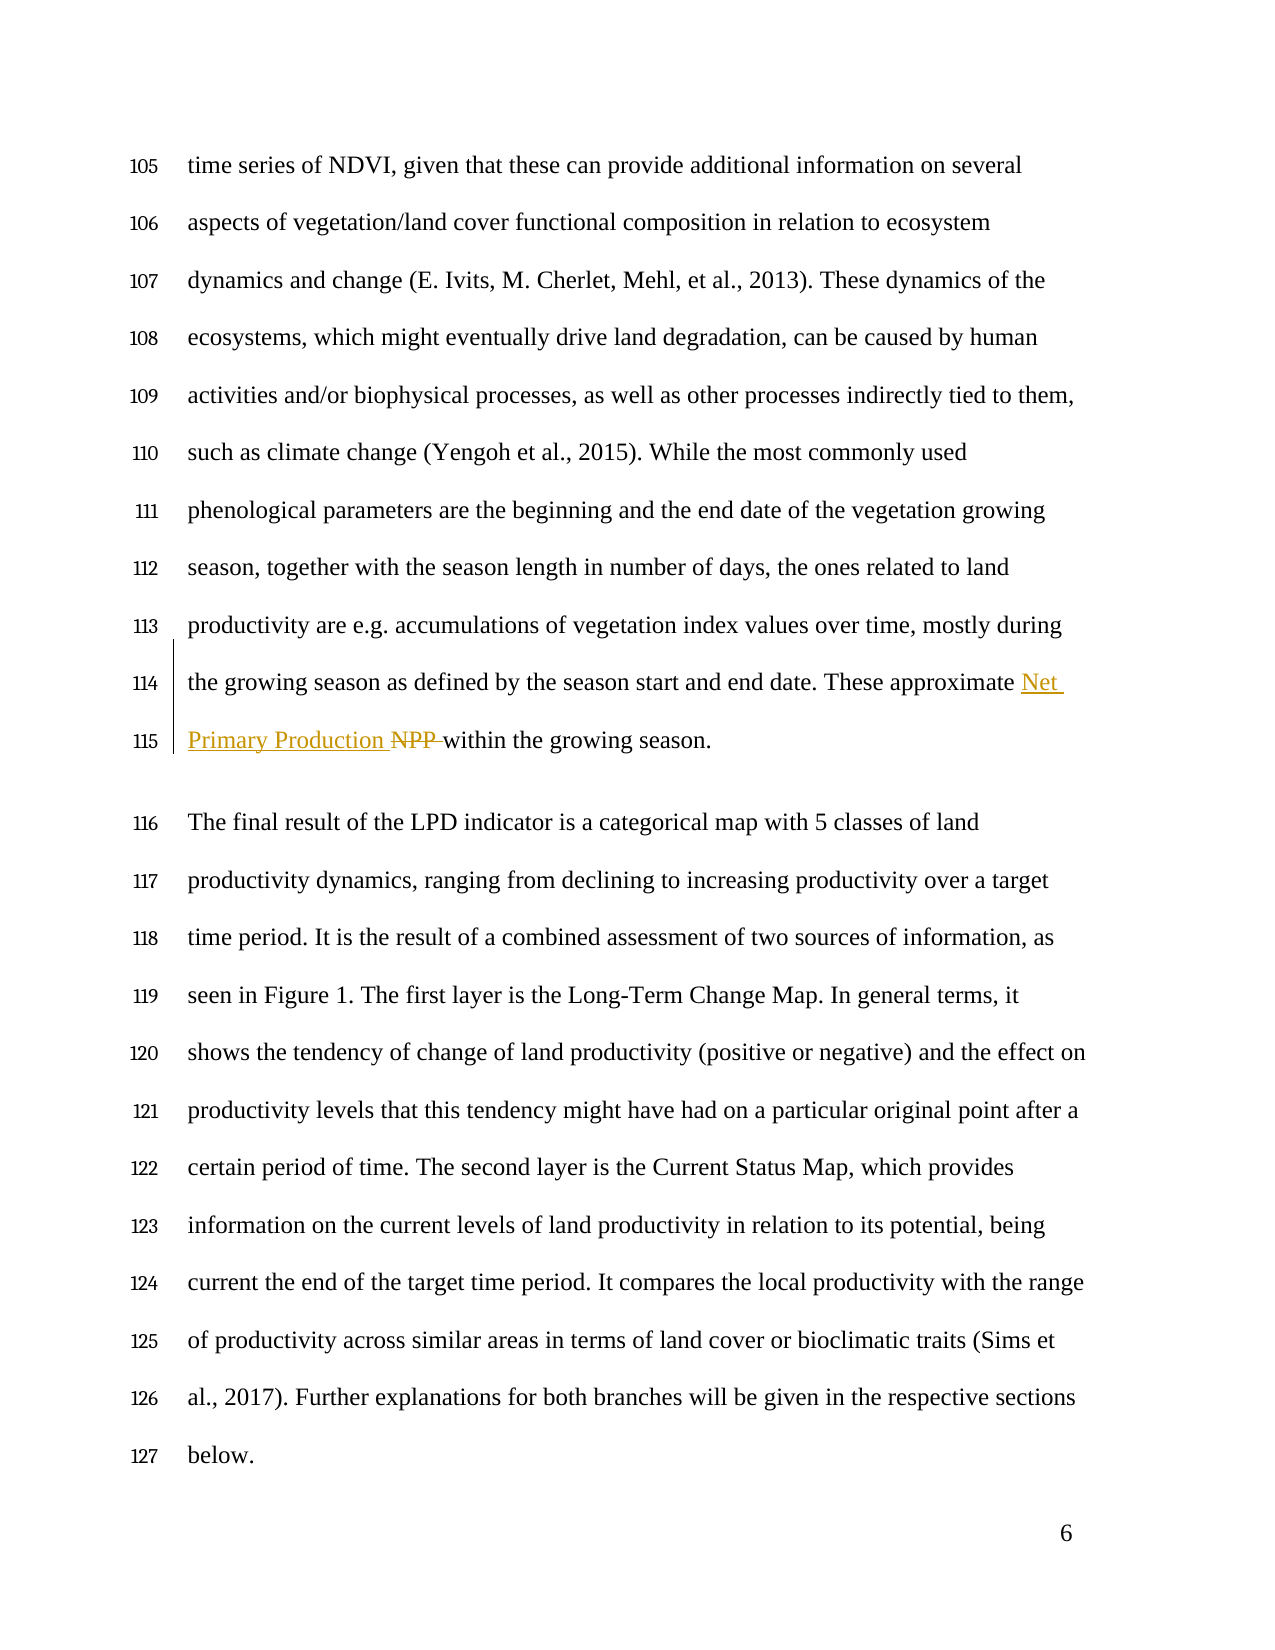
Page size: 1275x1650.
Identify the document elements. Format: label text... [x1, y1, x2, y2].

text The final result of the LPD indicator is a categorical map with 5 classes of land productivity dynamics, ranging from declining to increasing productivity over a target time period. It is the result of a combined assessment of two sources of information, as seen in Figure 1. The first layer is the Long-Term Change Map. In general terms, it shows the tendency of change of land productivity (positive or negative) and the effect on productivity levels that this tendency might have had on a particular original point after a certain period of time. The second layer is the Current Status Map, which provides information on the current levels of land productivity in relation to its potential, being current the end of the target time period. It compares the local productivity with the range of productivity across similar areas in terms of land cover or bioclimatic traits (Sims et al., 2017). Further explanations for both branches will be given in the respective sections below. [187, 807, 1087, 1469]
